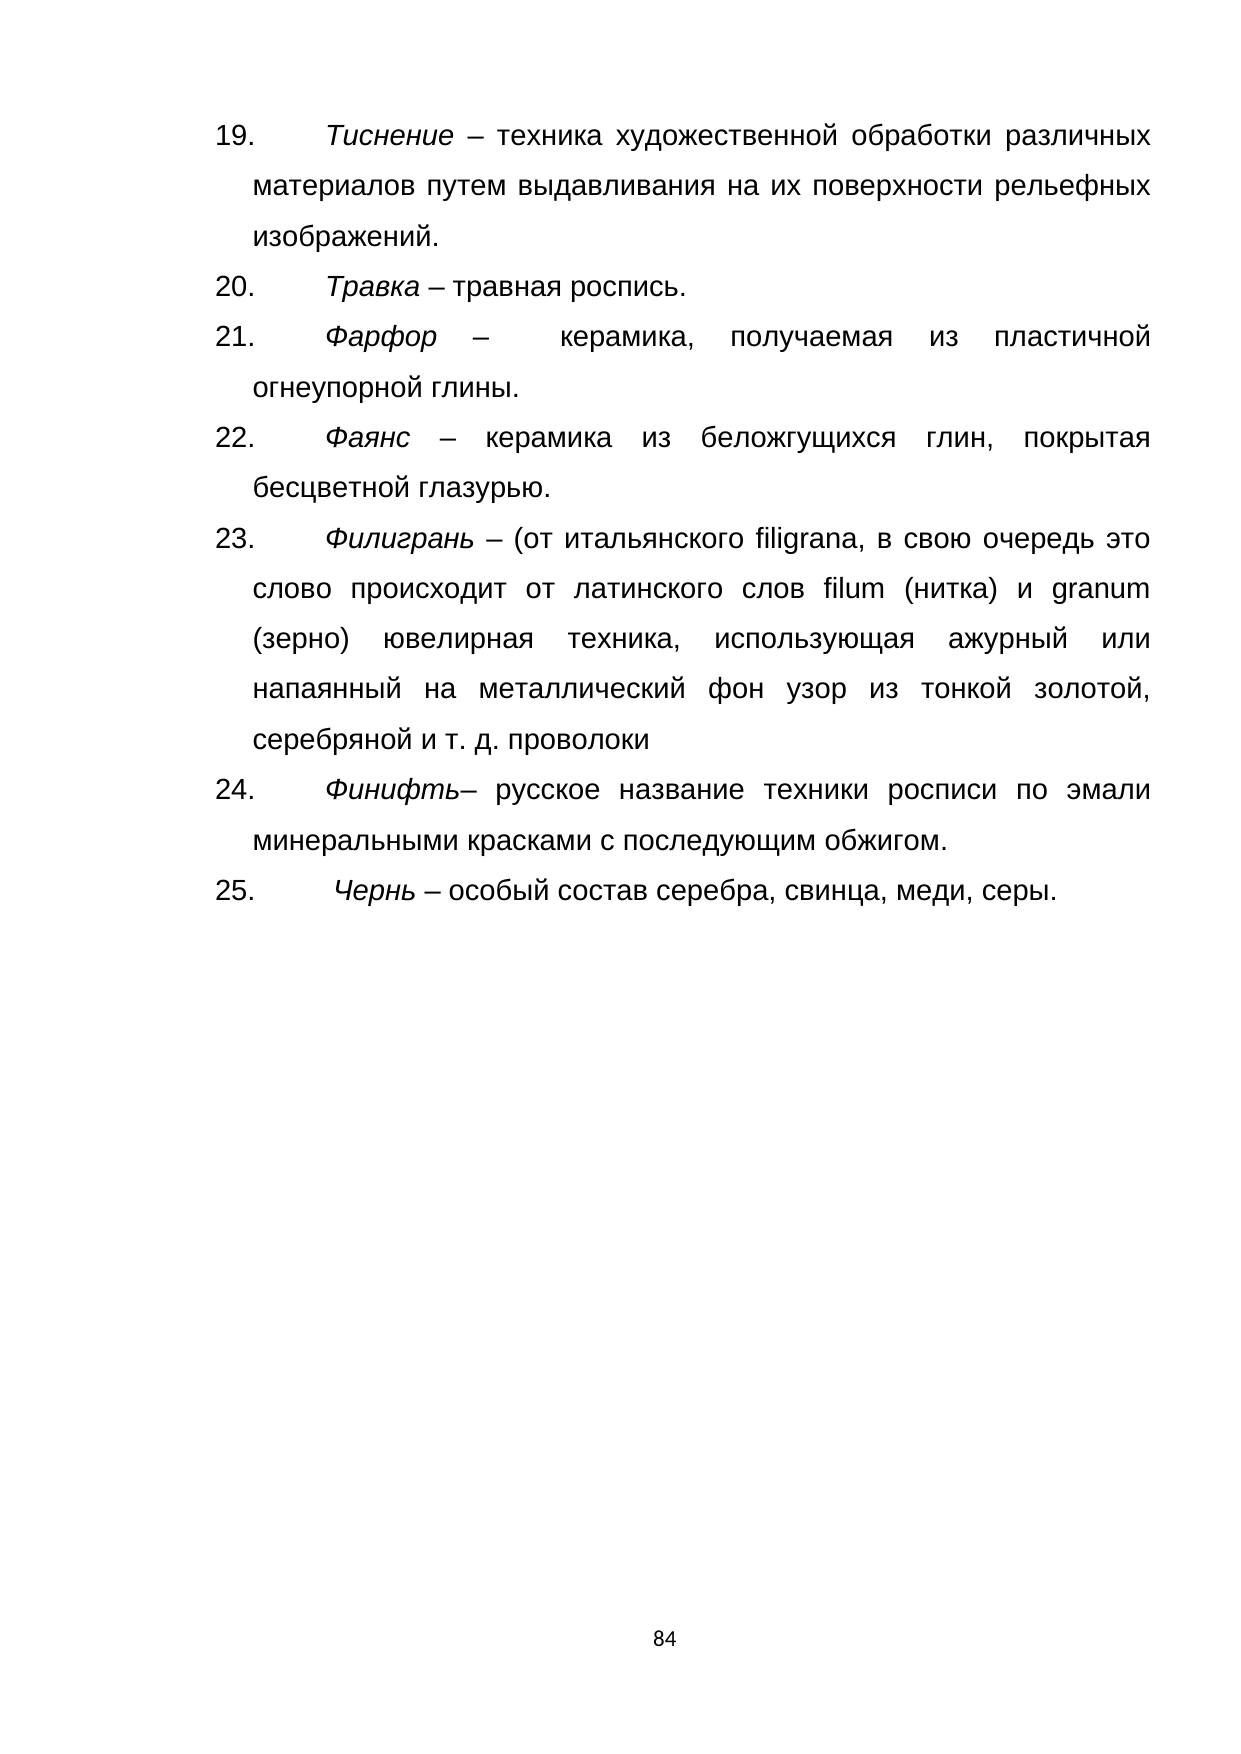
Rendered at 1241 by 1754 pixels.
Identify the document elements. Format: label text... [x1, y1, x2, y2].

list Травка – травная роспись. [215, 269, 1152, 303]
list Тиснение – техника художественной обработки различных материалов путем выдавливания на их поверхности рельефных изображений. [215, 118, 1152, 252]
list Фаянс – керамика из беложгущихся глин, покрытая бесцветной глазурью. [215, 420, 1152, 504]
list Финифть– русское название техники росписи по эмали минеральными красками с последующим обжигом. [215, 772, 1152, 856]
list Филигрань – (от итальянского filigrana, в свою очередь это слово происходит от латинского слов filum (нитка) и granum (зерно) ювелирная техника, использующая ажурный или напаянный на металлический фон узор из тонкой золотой, серебряной и т. д. проволоки [215, 521, 1152, 755]
list Чернь – особый состав серебра, свинца, меди, серы. [215, 873, 1152, 906]
list Фарфор – керамика, получаемая из пластичной огнеупорной глины. [215, 319, 1152, 403]
